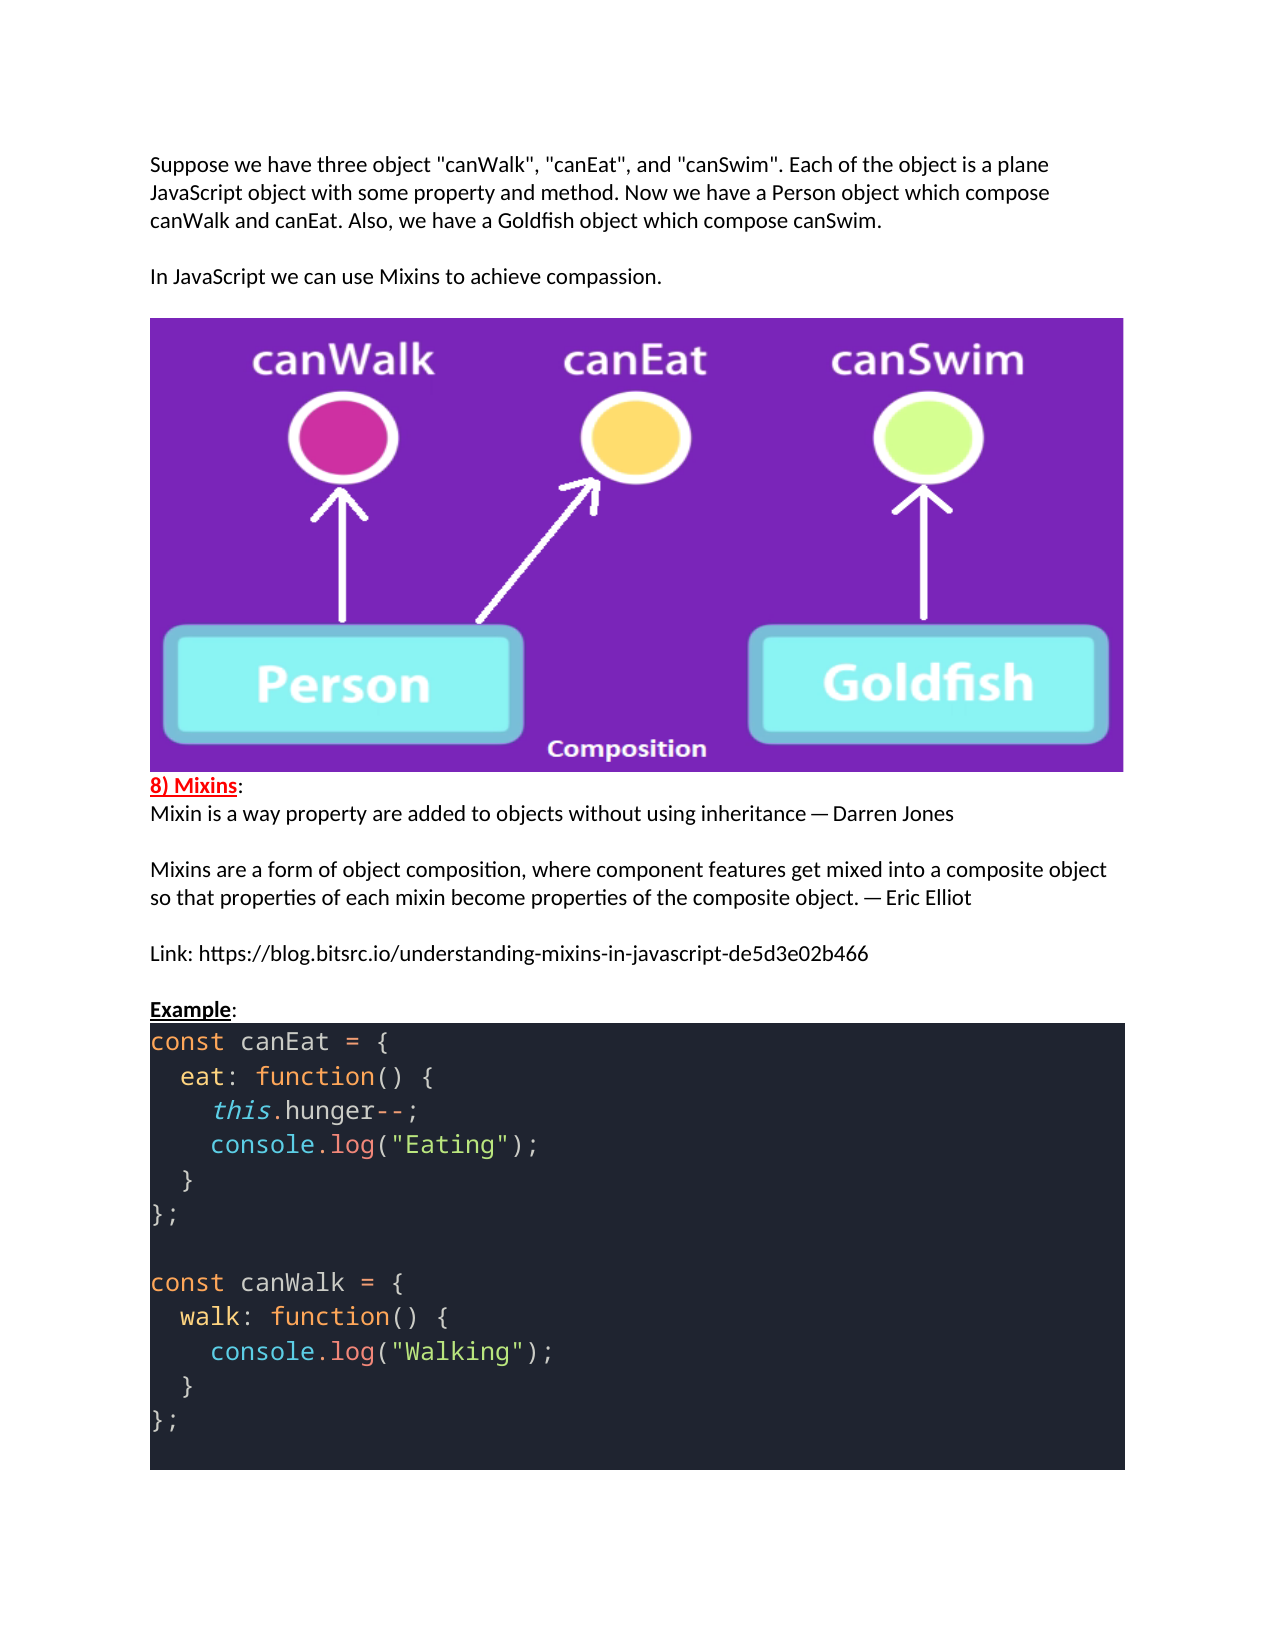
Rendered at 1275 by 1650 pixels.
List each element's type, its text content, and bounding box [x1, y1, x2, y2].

text const canEat = { [150, 1023, 1125, 1058]
text }; [150, 1402, 1125, 1436]
text 8) Mixins: [150, 771, 1125, 799]
text eat: function() { [150, 1058, 1125, 1092]
text Example: [150, 995, 1125, 1023]
text this.hunger--; [150, 1092, 1125, 1127]
text walk: function() { [150, 1298, 1125, 1333]
text Mixin is a way property are added to objects without using inheritance — Darren Jones [150, 799, 1125, 827]
text }; [150, 1195, 1125, 1230]
text In JavaScript we can use Mixins to achieve compassion. [150, 262, 1125, 290]
text console.log("Eating"); [150, 1127, 1125, 1161]
text } [150, 1367, 1125, 1402]
text } [150, 1161, 1125, 1195]
text Suppose we have three object "canWalk", "canEat", and "canSwim". Each of the object is a plane JavaScript object with some property and method. Now we have a Person object which compose canWalk and canEat. Also, we have a Goldfish object which compose canSwim. [150, 150, 1125, 234]
text Mixins are a form of object composition, where component features get mixed into a composite object so that properties of each mixin become properties of the composite object. — Eric Elliot [150, 855, 1125, 911]
text console.log("Walking"); [150, 1333, 1125, 1367]
text Link: https://blog.bitsrc.io/understanding-mixins-in-javascript-de5d3e02b466 [150, 939, 1125, 967]
text const canWalk = { [150, 1264, 1125, 1298]
picture [150, 318, 1124, 772]
